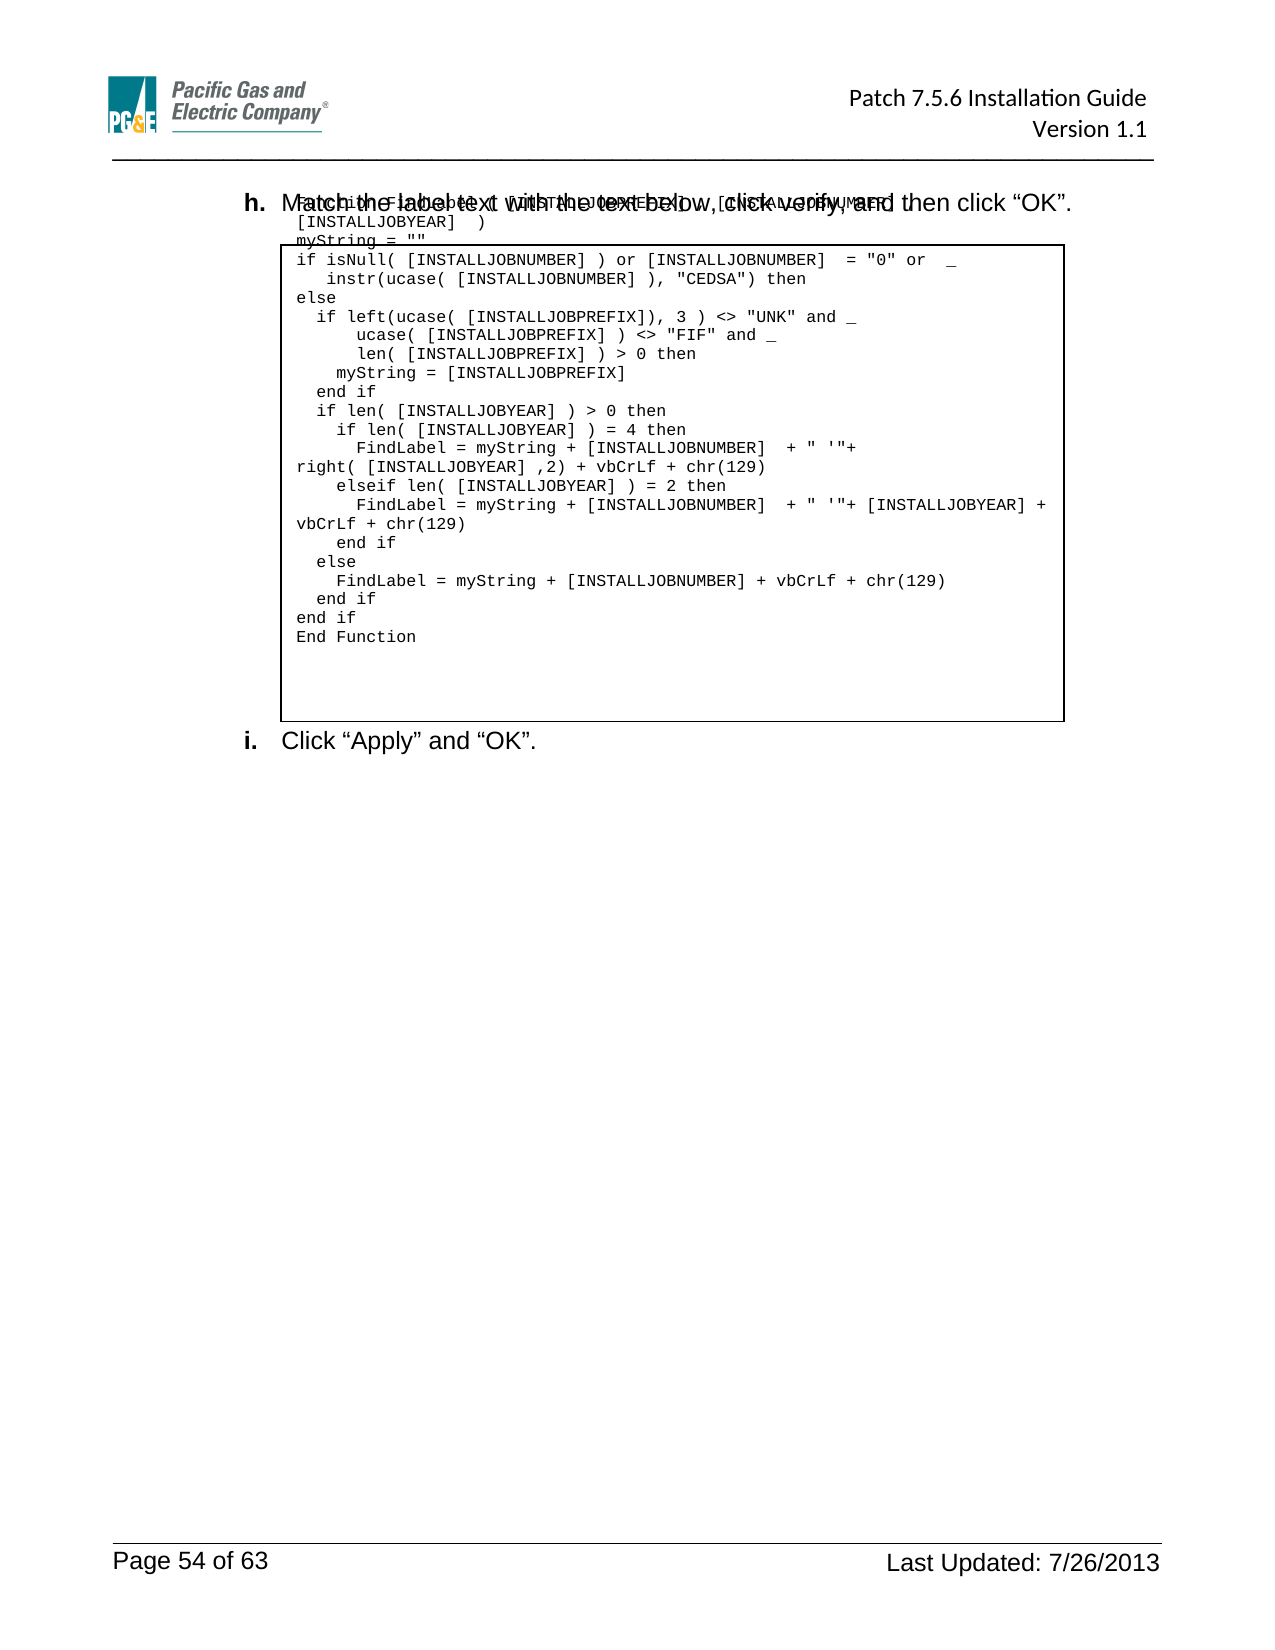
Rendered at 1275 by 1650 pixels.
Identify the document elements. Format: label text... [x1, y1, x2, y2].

list Match the label text with the text below, click verify, and then click “OK”. [244, 187, 1162, 726]
list Click “Apply” and “OK”. [244, 726, 1162, 755]
